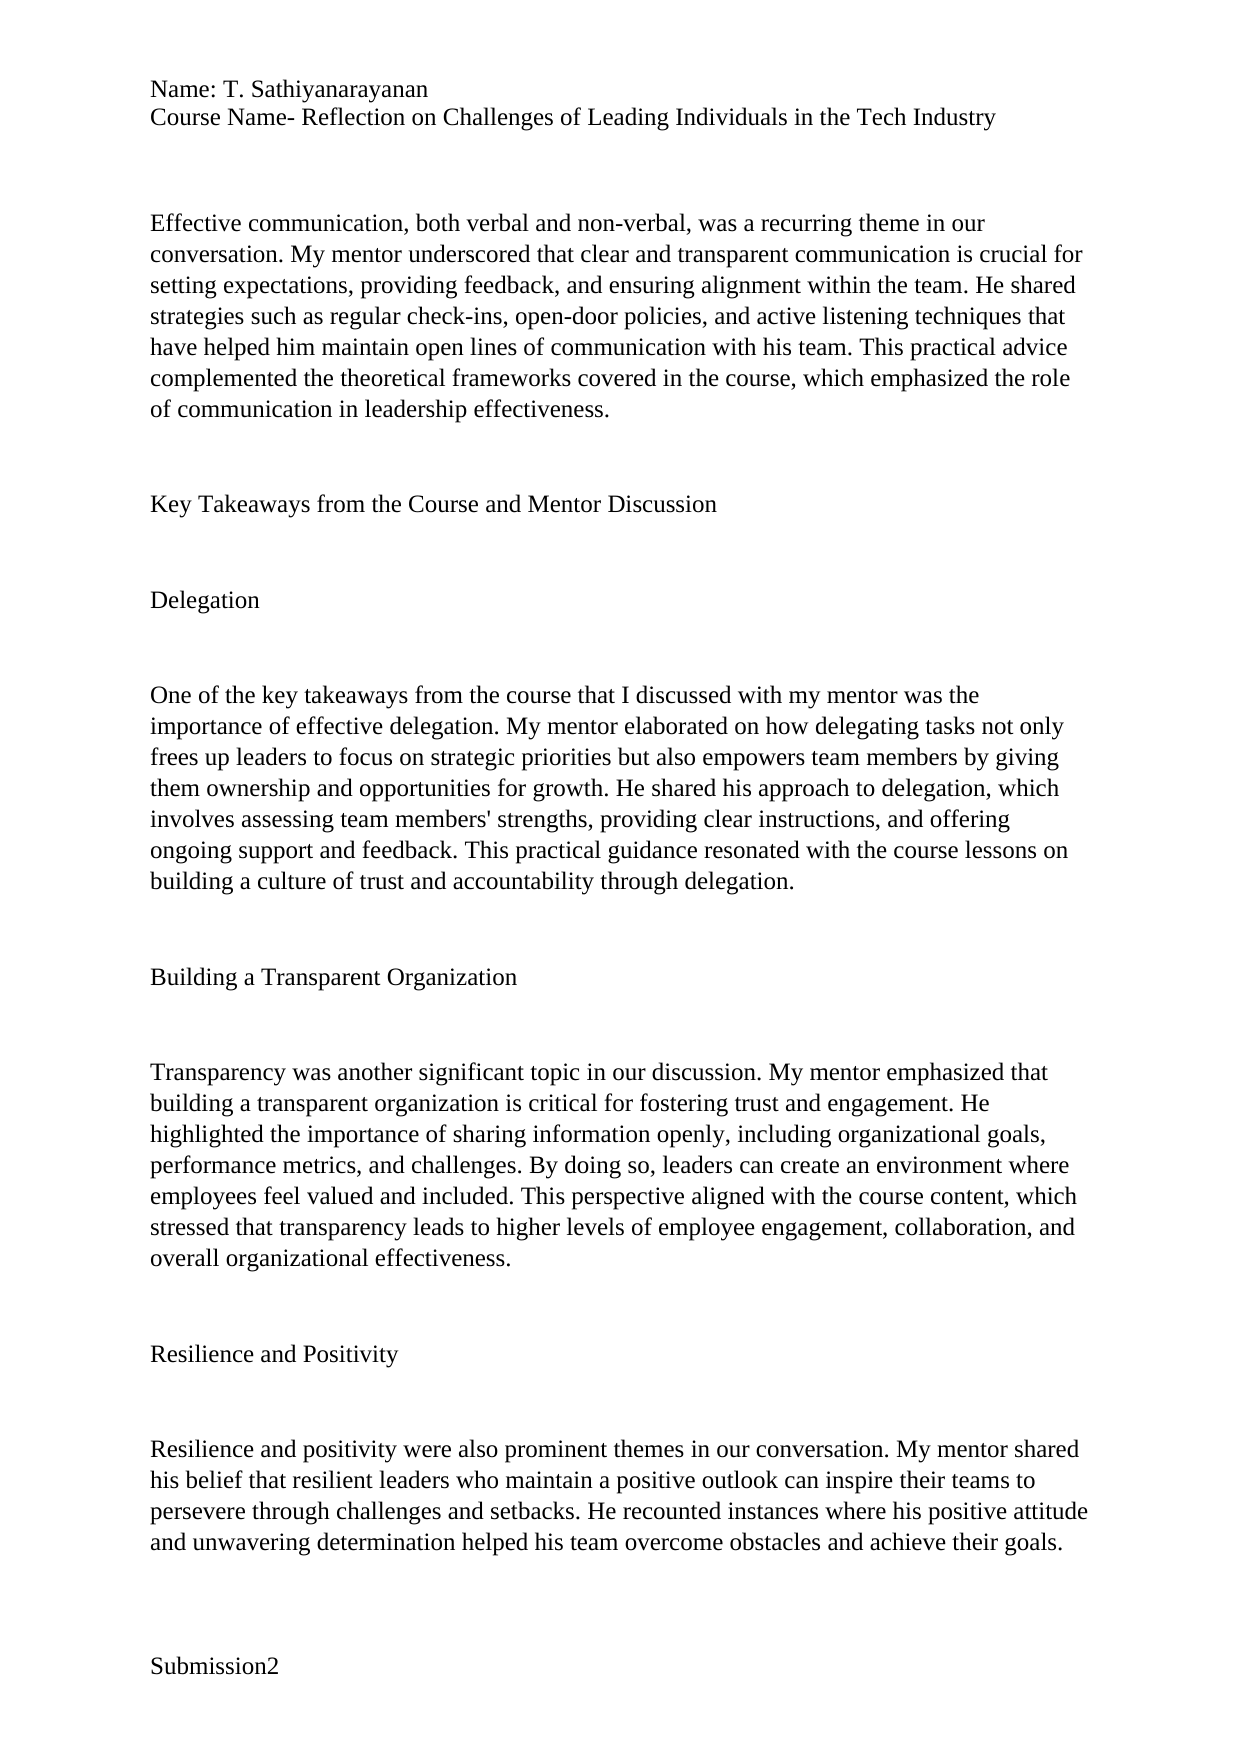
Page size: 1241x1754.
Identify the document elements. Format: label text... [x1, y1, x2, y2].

text Building a Transparent Organization [150, 962, 1090, 991]
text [150, 1434, 1090, 1556]
text Resilience and Positivity [150, 1339, 1090, 1368]
text Key Takeaways from the Course and Mentor Discussion [150, 489, 1090, 518]
text Effective communication, both verbal and non-verbal, was a recurring theme in our conversation. My mentor underscored that clear and transparent communication is crucial for setting expectations, providing feedback, and ensuring alignment within the team. He shared strategies such as regular check-ins, open-door policies, and active listening techniques that have helped him maintain open lines of communication with his team. This practical advice complemented the theoretical frameworks covered in the course, which emphasized the role of communication in leadership effectiveness. [150, 208, 1090, 423]
text Delegation [150, 585, 1090, 613]
text Transparency was another significant topic in our discussion. My mentor emphasized that building a transparent organization is critical for fostering trust and engagement. He highlighted the importance of sharing information openly, including organizational goals, performance metrics, and challenges. By doing so, leaders can create an environment where employees feel valued and included. This perspective aligned with the course content, which stressed that transparency leads to higher levels of employee engagement, collaboration, and overall organizational effectiveness. [150, 1057, 1090, 1272]
text One of the key takeaways from the course that I discussed with my mentor was the importance of effective delegation. My mentor elaborated on how delegating tasks not only frees up leaders to focus on strategic priorities but also empowers team members by giving them ownership and opportunities for growth. He shared his approach to delegation, which involves assessing team members' strengths, providing clear instructions, and offering ongoing support and feedback. This practical guidance resonated with the course lessons on building a culture of trust and accountability through delegation. [150, 680, 1090, 895]
